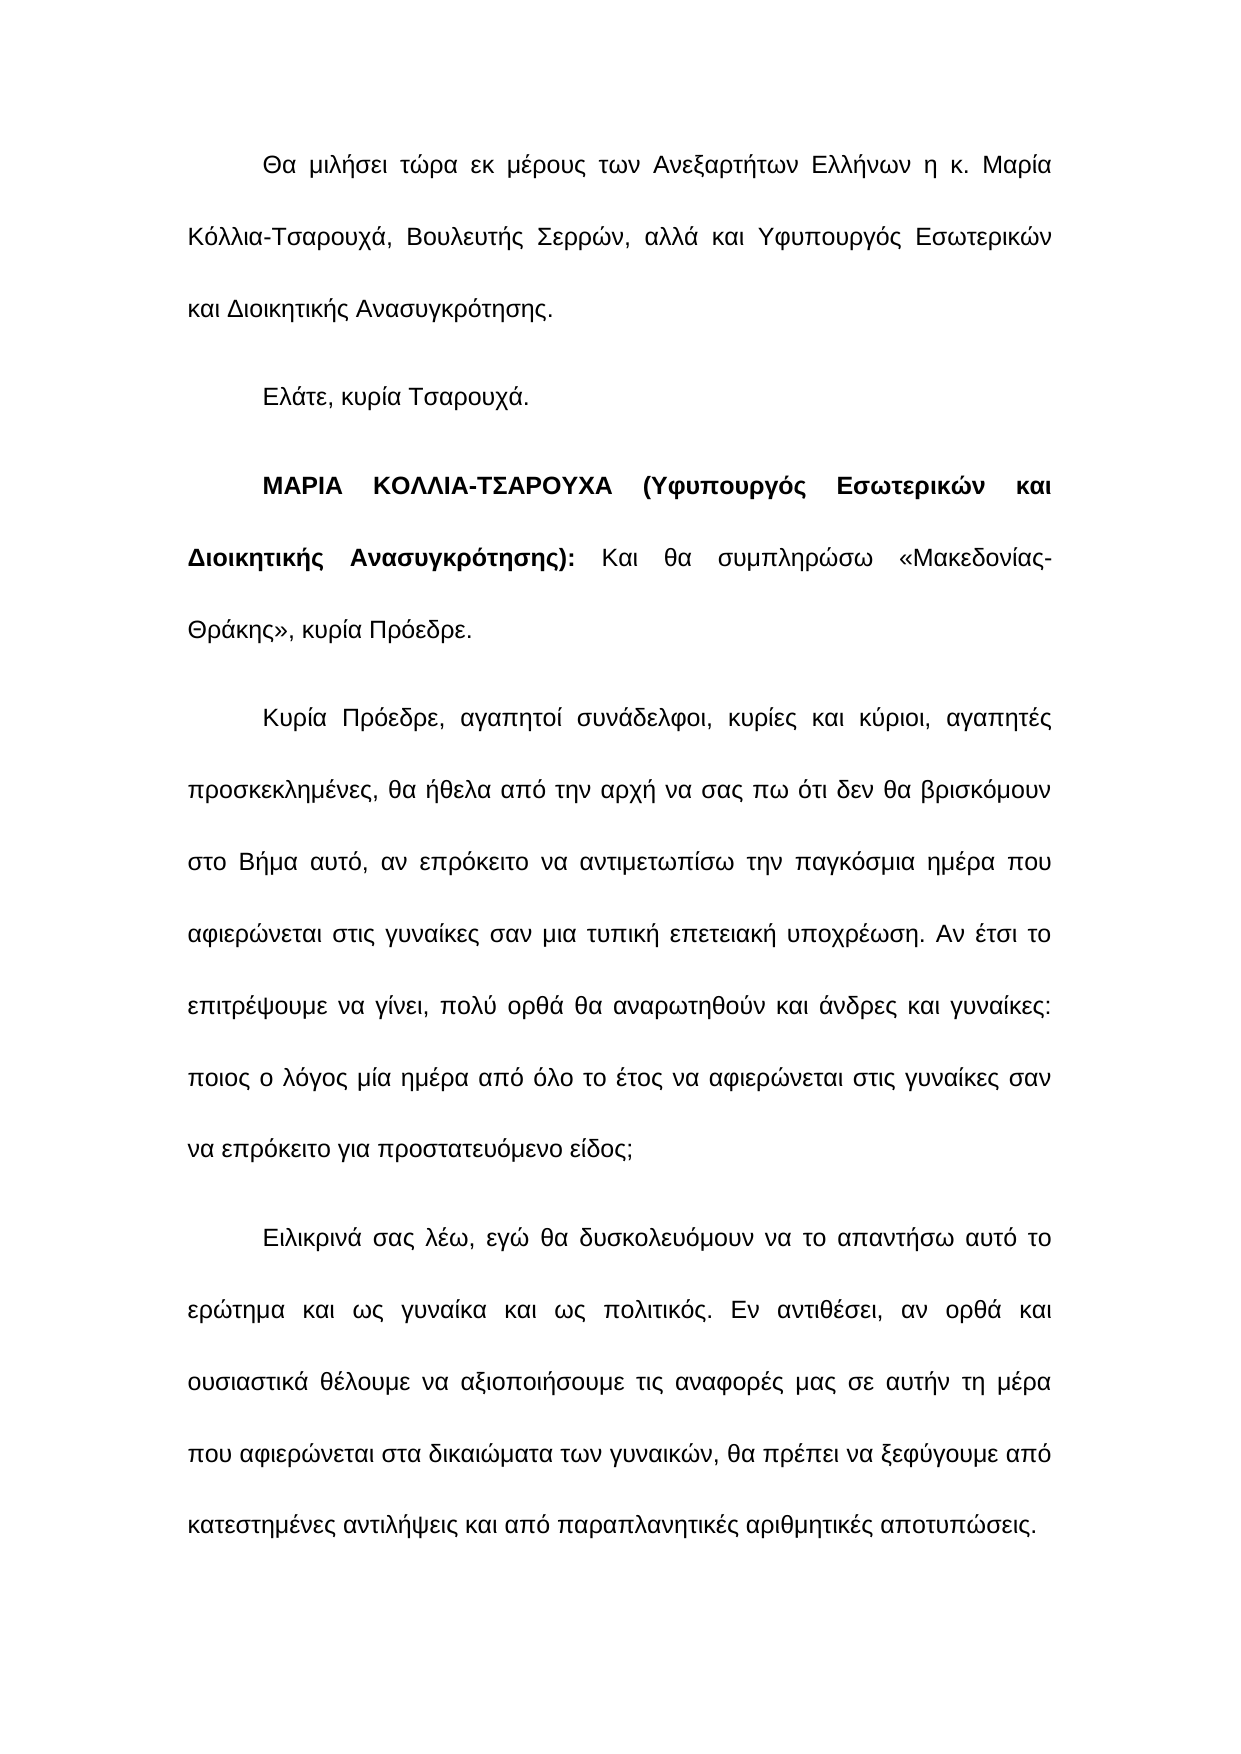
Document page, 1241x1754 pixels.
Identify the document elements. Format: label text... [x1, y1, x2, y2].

text Κυρία Πρόεδρε, αγαπητοί συνάδελφοι, κυρίες και κύριοι, αγαπητές προσκεκλημένες, θα ήθελα από την αρχή να σας πω ότι δεν θα βρισκόμουν στο Βήμα αυτό, αν επρόκειτο να αντιμετωπίσω την παγκόσμια ημέρα που αφιερώνεται στις γυναίκες σαν μια τυπική επετειακή υποχρέωση. Αν έτσι το επιτρέψουμε να γίνει, πολύ ορθά θα αναρωτηθούν και άνδρες και γυναίκες: ποιος ο λόγος μία ημέρα από όλο το έτος να αφιερώνεται στις γυναίκες σαν να επρόκειτο για προστατευόμενο είδος; [187, 703, 1053, 1163]
text ΜΑΡΙΑ ΚΟΛΛΙΑ-ΤΣΑΡΟΥΧΑ (Υφυπουργός Εσωτερικών και Διοικητικής Ανασυγκρότησης): Και θα συμπληρώσω «Μακεδονίας-Θράκης», κυρία Πρόεδρε. [187, 471, 1053, 643]
text Ελάτε, κυρία Τσαρουχά. [187, 382, 1053, 411]
text Θα μιλήσει τώρα εκ μέρους των Ανεξαρτήτων Ελλήνων η κ. Μαρία Κόλλια-Τσαρουχά, Βουλευτής Σερρών, αλλά και Υφυπουργός Εσωτερικών και Διοικητικής Ανασυγκρότησης. [187, 150, 1053, 322]
text Ειλικρινά σας λέω, εγώ θα δυσκολευόμουν να το απαντήσω αυτό το ερώτημα και ως γυναίκα και ως πολιτικός. Εν αντιθέσει, αν ορθά και ουσιαστικά θέλουμε να αξιοποιήσουμε τις αναφορές μας σε αυτήν τη μέρα που αφιερώνεται στα δικαιώματα των γυναικών, θα πρέπει να ξεφύγουμε από κατεστημένες αντιλήψεις και από παραπλανητικές αριθμητικές αποτυπώσεις. [187, 1223, 1053, 1539]
